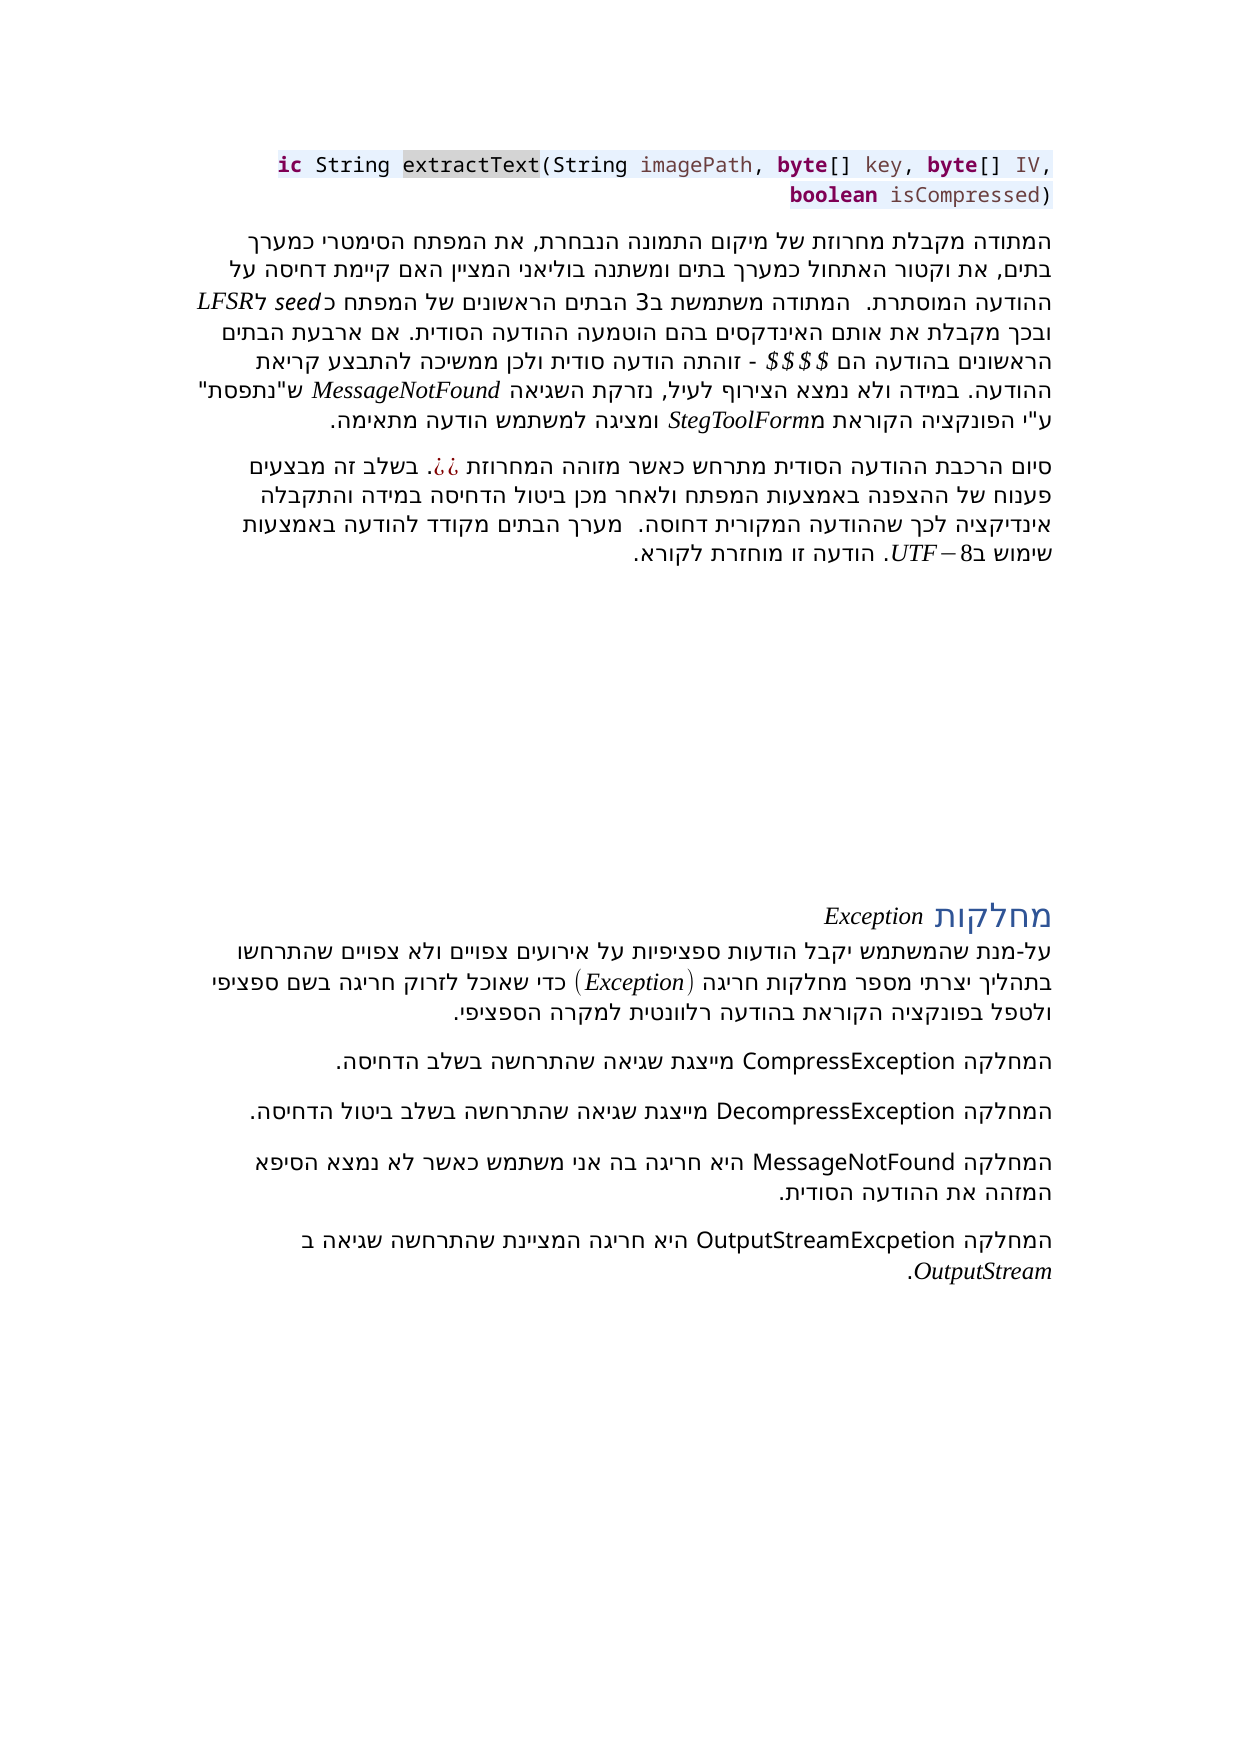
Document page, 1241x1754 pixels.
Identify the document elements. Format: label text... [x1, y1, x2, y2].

subtitle מחלקות [187, 897, 1053, 936]
text המחלקה OutputStreamExcpetion היא חריגה המציינת שהתרחשה שגיאה ב. [187, 1224, 1053, 1285]
text המחלקה DecompressException מייצגת שגיאה שהתרחשה בשלב ביטול הדחיסה. [187, 1095, 1053, 1126]
text המתודה מקבלת מחרוזת של מיקום התמונה הנבחרת, את המפתח הסימטרי כמערך בתים, את וקטור האתחול כמערך בתים ומשתנה בוליאני המציין האם קיימת דחיסה על ההודעה המוסתרת. המתודה משתמשת ב3 הבתים הראשונים של המפתח כseed ל ובכך מקבלת את אותם האינדקסים בהם הוטמעה ההודעה הסודית. אם ארבעת הבתים הראשונים בהודעה הם - זוהתה הודעה סודית ולכן ממשיכה להתבצע קריאת ההודעה. במידה ולא נמצא הצירוף לעיל, נזרקת השגיאה ש"נתפסת" ע"י הפונקציה הקוראת מ ומציגה למשתמש הודעה מתאימה. [187, 228, 1053, 434]
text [187, 150, 1053, 209]
text המחלקה MessageNotFound היא חריגה בה אני משתמש כאשר לא נמצא הסיפא המזהה את ההודעה הסודית. [187, 1146, 1053, 1206]
text על-מנת שהמשתמש יקבל הודעות ספציפיות על אירועים צפויים ולא צפויים שהתרחשו בתהליך יצרתי מספר מחלקות חריגה כדי שאוכל לזרוק חריגה בשם ספציפי ולטפל בפונקציה הקוראת בהודעה רלוונטית למקרה הספציפי. [187, 938, 1053, 1026]
text המחלקה CompressException מייצגת שגיאה שהתרחשה בשלב הדחיסה. [187, 1045, 1053, 1076]
text סיום הרכבת ההודעה הסודית מתרחש כאשר מזוהה המחרוזת . בשלב זה מבצעים פענוח של ההצפנה באמצעות המפתח ולאחר מכן ביטול הדחיסה במידה והתקבלה אינדיקציה לכך שההודעה המקורית דחוסה. מערך הבתים מקודד להודעה באמצעות שימוש ב. הודעה זו מוחזרת לקורא. [187, 453, 1053, 567]
